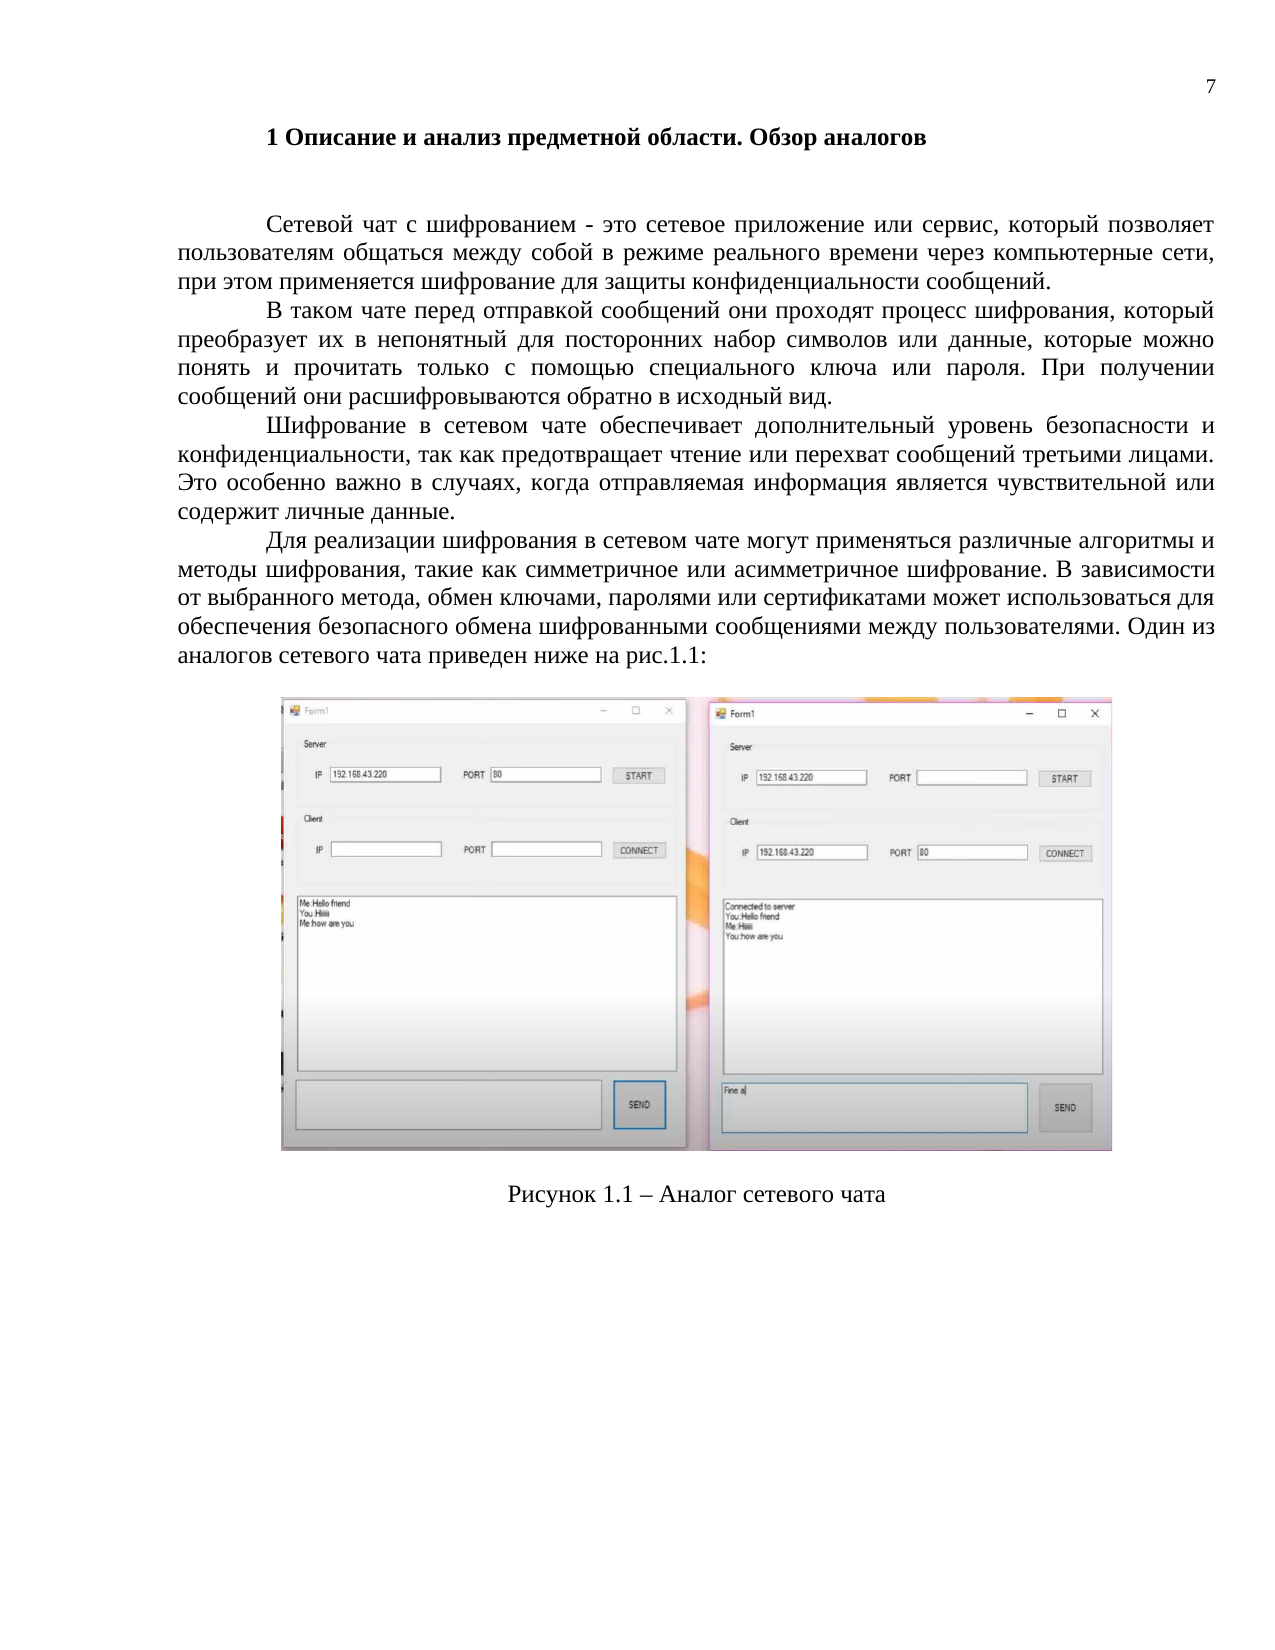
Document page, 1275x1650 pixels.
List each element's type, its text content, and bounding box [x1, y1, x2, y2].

text Для реализации шифрования в сетевом чате могут применяться различные алгоритмы и методы шифрования, такие как симметричное или асимметричное шифрование. В зависимости от выбранного метода, обмен ключами, паролями или сертификатами может использоваться для обеспечения безопасного обмена шифрованными сообщениями между пользователями. Один из аналогов сетевого чата приведен ниже на рис.1.1: [177, 525, 1216, 669]
picture [281, 697, 1113, 1151]
subtitle 1 Описание и анализ предметной области. Обзор аналогов [177, 122, 1216, 151]
text В таком чате перед отправкой сообщений они проходят процесс шифрования, который преобразует их в непонятный для посторонних набор символов или данные, которые можно понять и прочитать только с помощью специального ключа или пароля. При получении сообщений они расшифровываются обратно в исходный вид. [177, 295, 1216, 410]
text Рисунок 1.1 – Аналог сетевого чата [177, 1179, 1216, 1208]
text Сетевой чат с шифрованием - это сетевое приложение или сервис, который позволяет пользователям общаться между собой в режиме реального времени через компьютерные сети, при этом применяется шифрование для защиты конфиденциальности сообщений. [177, 209, 1216, 295]
text Шифрование в сетевом чате обеспечивает дополнительный уровень безопасности и конфиденциальности, так как предотвращает чтение или перехват сообщений третьими лицами. Это особенно важно в случаях, когда отправляемая информация является чувствительной или содержит личные данные. [177, 410, 1216, 525]
